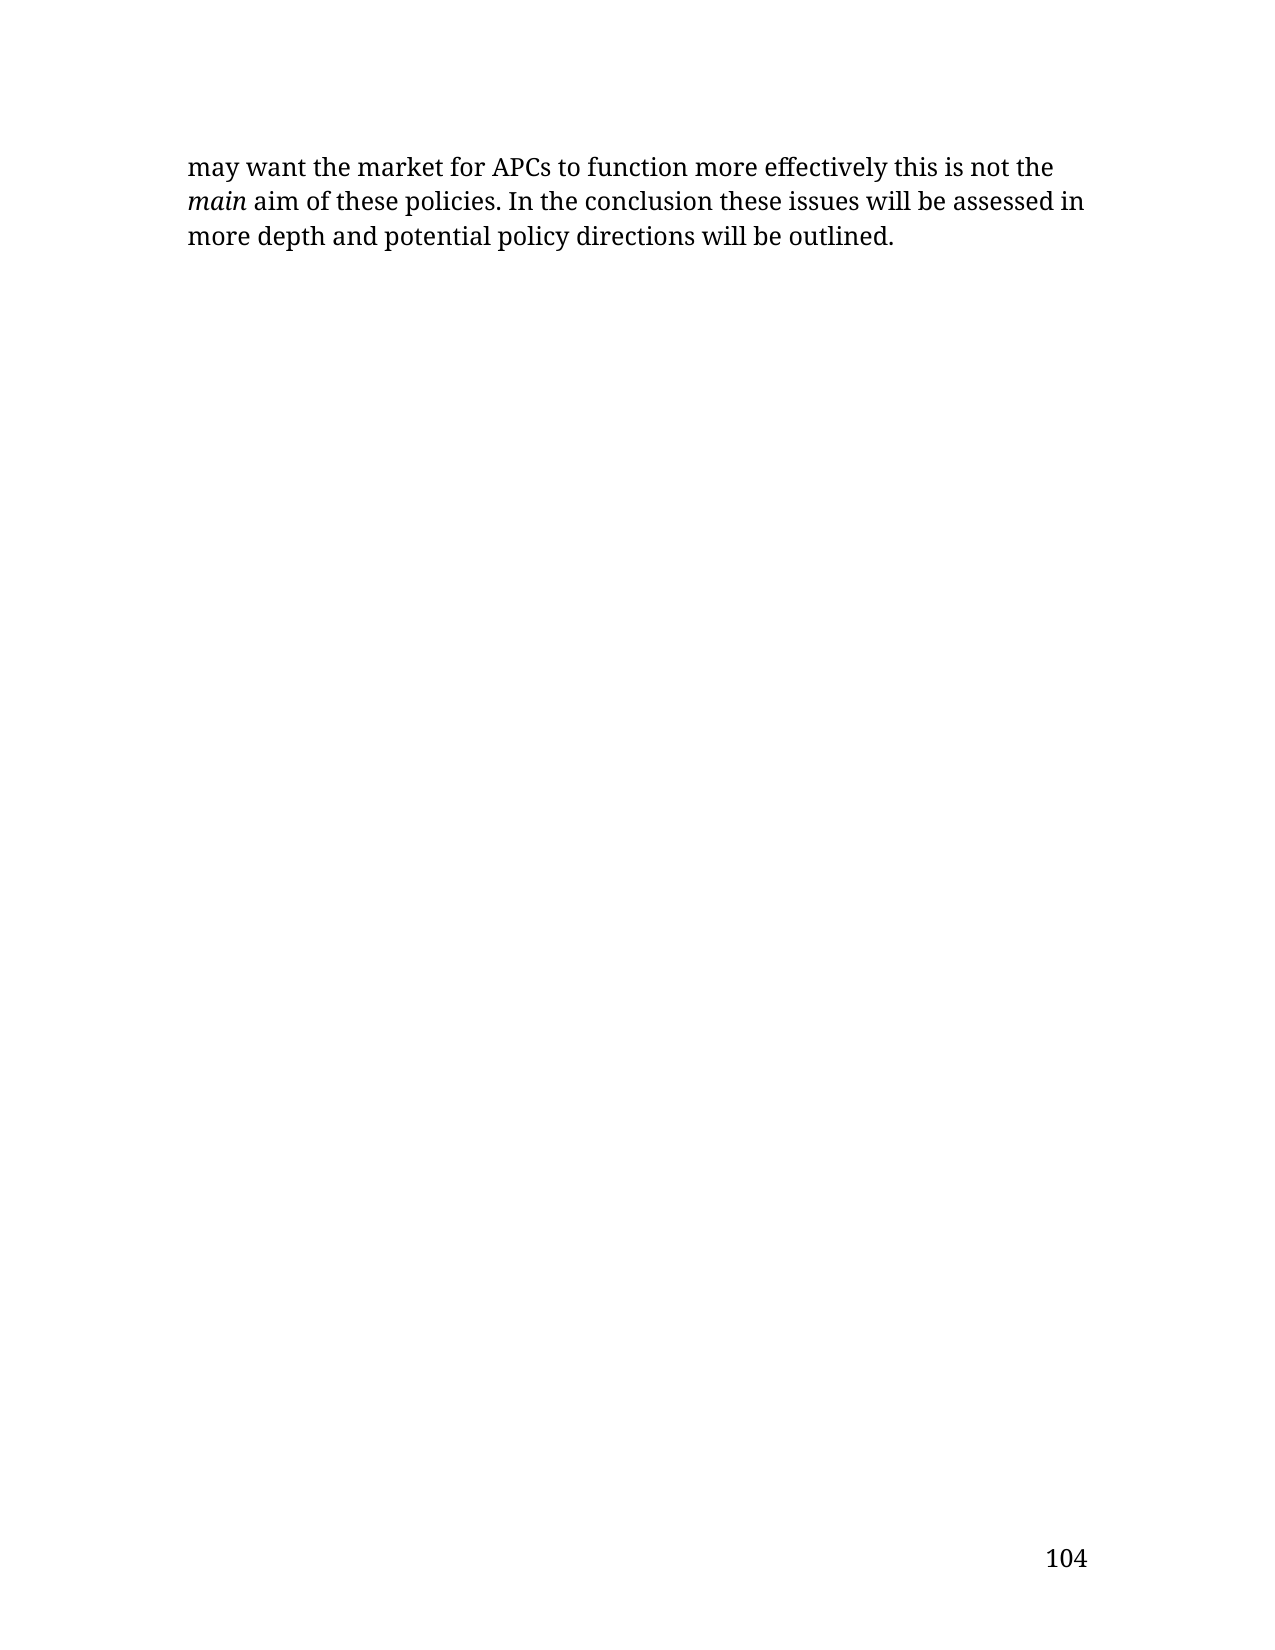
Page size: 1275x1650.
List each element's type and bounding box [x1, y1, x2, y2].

text [187, 150, 1087, 252]
